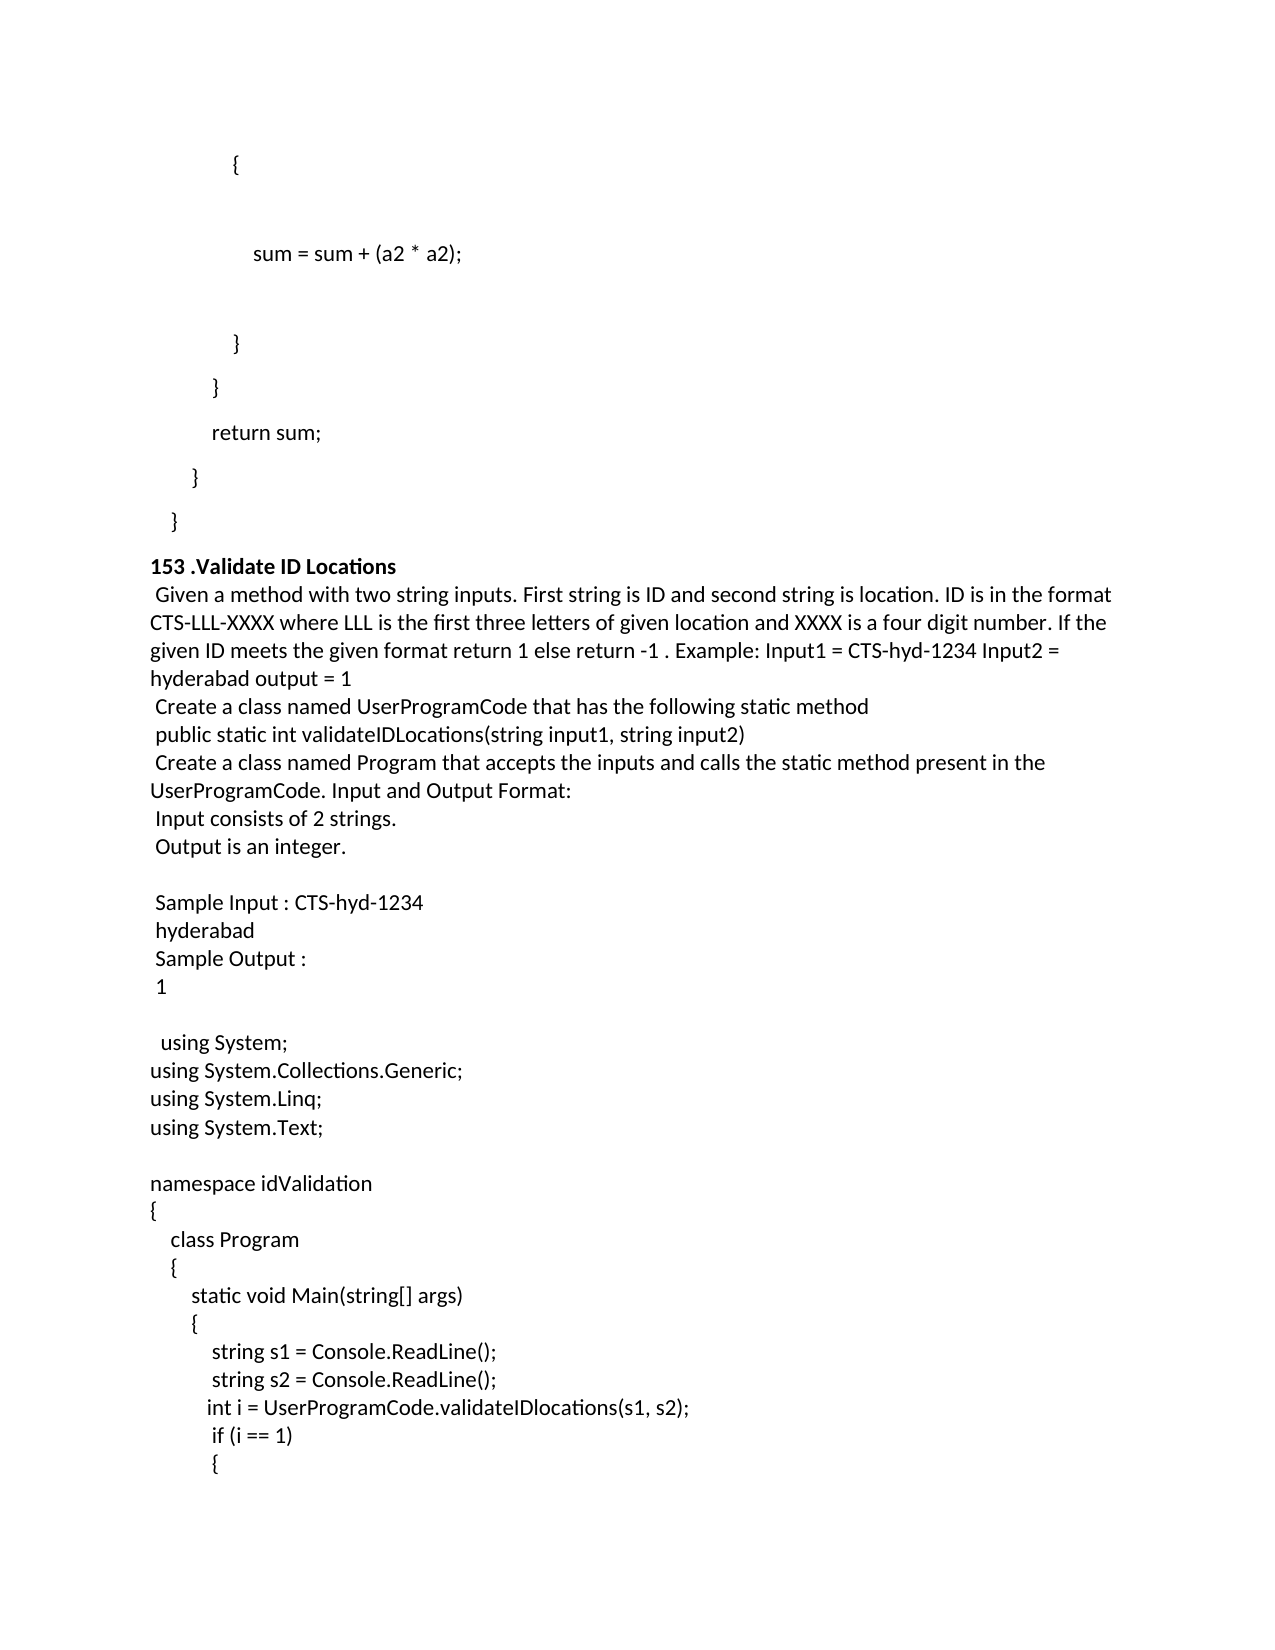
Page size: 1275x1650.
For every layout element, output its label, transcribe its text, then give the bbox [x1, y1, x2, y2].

text int i = UserProgramCode.validateIDlocations(s1, s2); [150, 1393, 1125, 1421]
text { [150, 1449, 1125, 1477]
text } [150, 329, 1125, 357]
text string s2 = Console.ReadLine(); [150, 1365, 1125, 1393]
text 153 .Validate ID Locations Given a method with two string inputs. First string is ID and second string is location. ID is in the format CTS-LLL-XXXX where LLL is the first three letters of given location and XXXX is a four digit number. If the given ID meets the given format return 1 else return -1 . Example: Input1 = CTS-hyd-1234 Input2 = hyderabad output = 1 Create a class named UserProgramCode that has the following static method public static int validateIDLocations(string input1, string input2) Create a class named Program that accepts the inputs and calls the static method present in the UserProgramCode. Input and Output Format: Input consists of 2 strings. Output is an integer. Sample Input : CTS-hyd-1234 hyderabad Sample Output : 1 using System; [150, 552, 1125, 1057]
text static void Main(string[] args) [150, 1281, 1125, 1309]
text return sum; [150, 418, 1125, 446]
text { [150, 1253, 1125, 1281]
text namespace idValidation [150, 1169, 1125, 1197]
text string s1 = Console.ReadLine(); [150, 1337, 1125, 1365]
text using System.Collections.Generic; [150, 1057, 1125, 1084]
text } [150, 373, 1125, 401]
text using System.Text; [150, 1113, 1125, 1141]
text class Program [150, 1225, 1125, 1253]
text using System.Linq; [150, 1084, 1125, 1113]
text if (i == 1) [150, 1421, 1125, 1449]
text { [150, 150, 1125, 178]
text } [150, 507, 1125, 536]
text sum = sum + (a2 * a2); [150, 239, 1125, 267]
text } [150, 463, 1125, 491]
text { [150, 1309, 1125, 1337]
text { [150, 1197, 1125, 1225]
